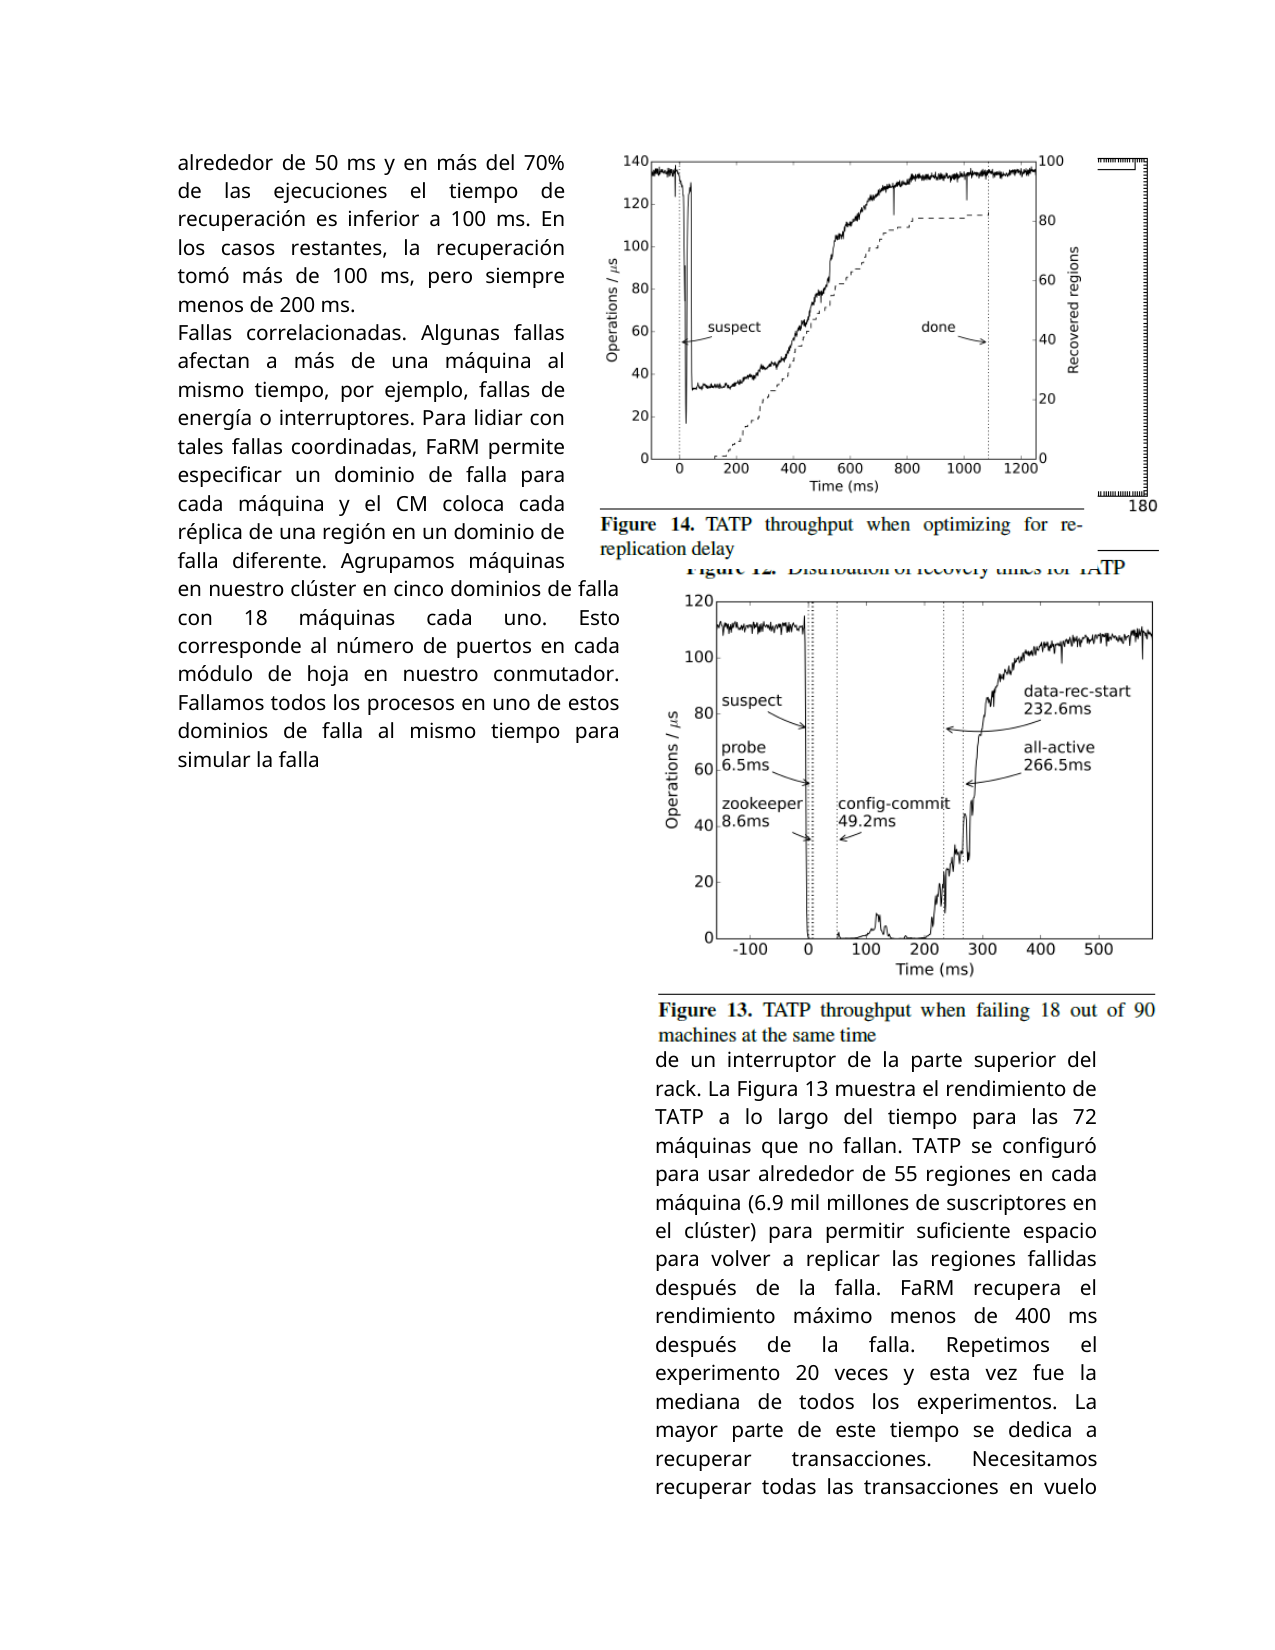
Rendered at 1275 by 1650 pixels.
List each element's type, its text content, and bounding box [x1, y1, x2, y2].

picture [584, 147, 1169, 1046]
text Fallas correlacionadas. Algunas fallas afectan a más de una máquina al mismo tiempo, por ejemplo, fallas de energía o interruptores. Para lidiar con tales fallas coordinadas, FaRM permite especificar un dominio de falla para cada máquina y el CM coloca cada réplica de una región en un dominio de falla diferente. Agrupamos máquinas en nuestro clúster en cinco dominios de falla con 18 máquinas cada uno. Esto corresponde al número de puertos en cada módulo de hoja en nuestro conmutador. Fallamos todos los procesos en uno de estos dominios de falla al mismo tiempo para simular la falla [177, 318, 620, 773]
